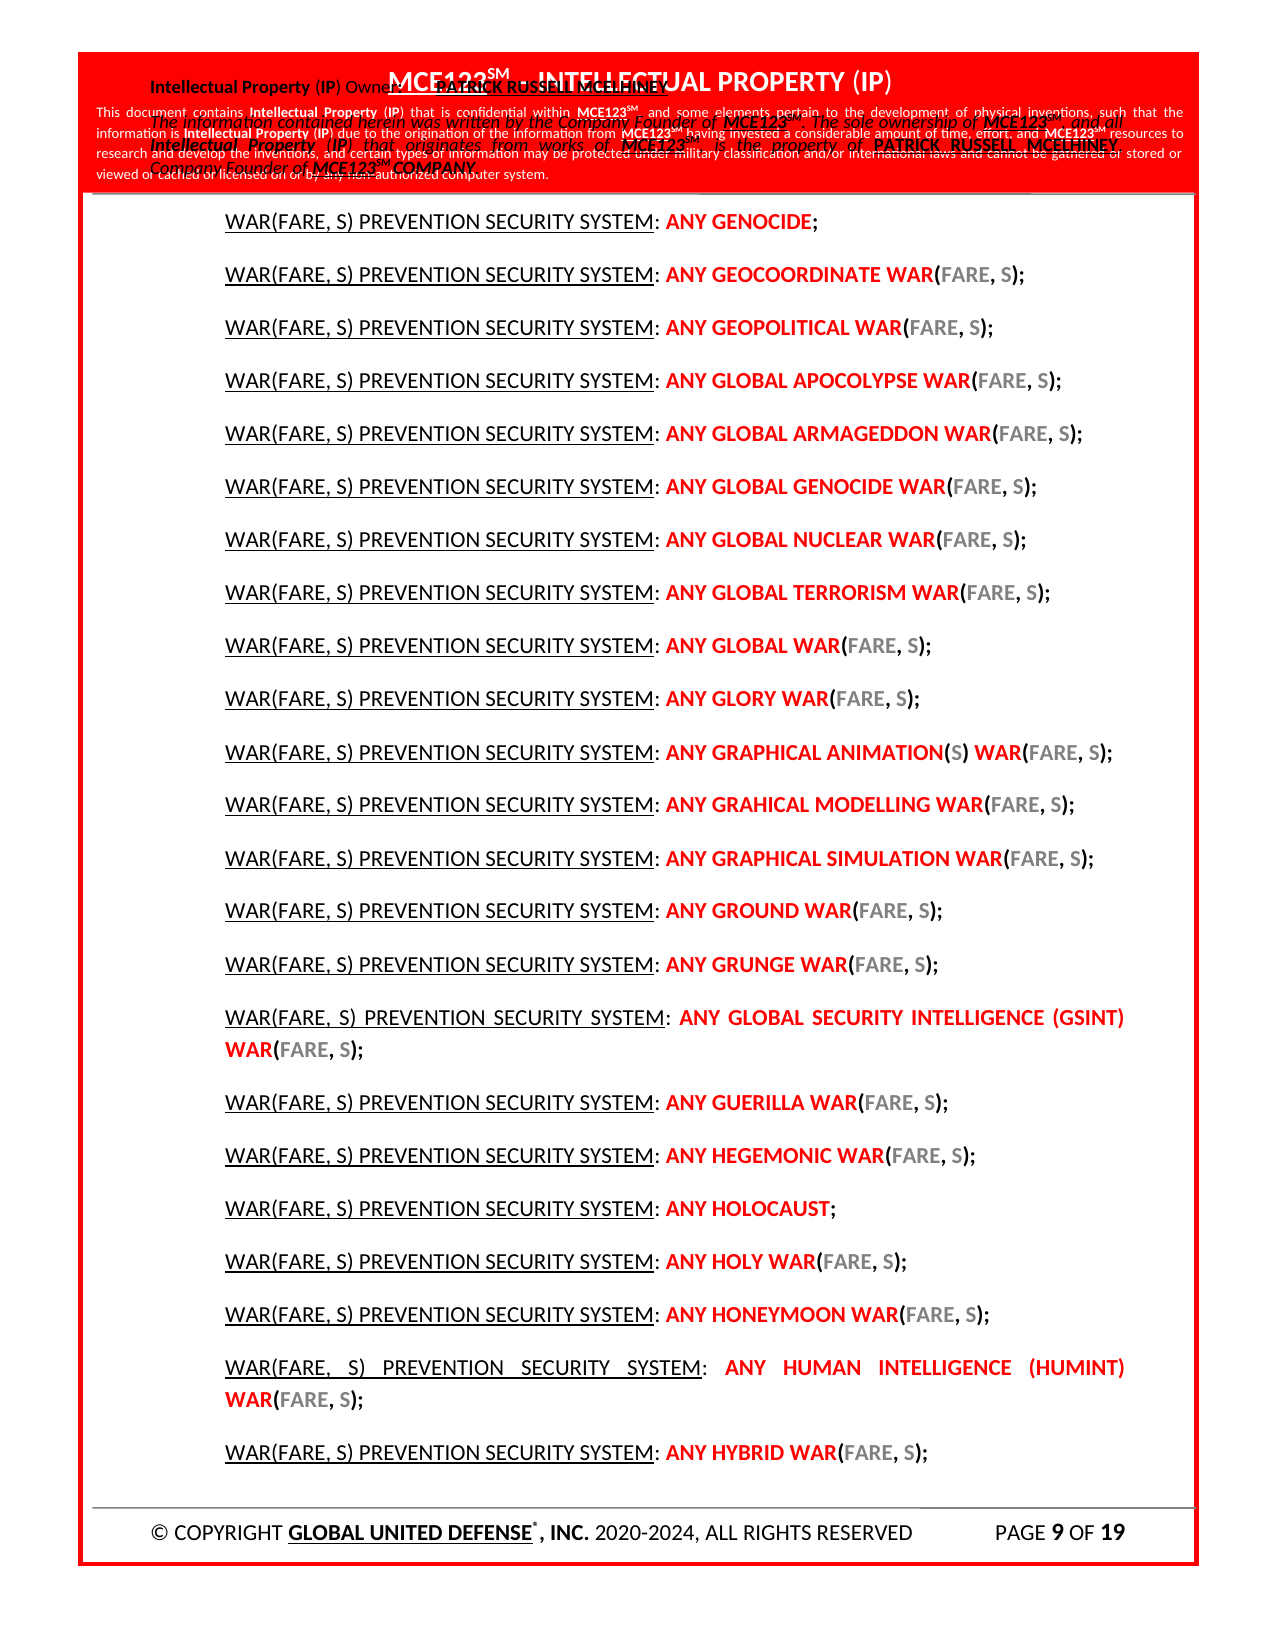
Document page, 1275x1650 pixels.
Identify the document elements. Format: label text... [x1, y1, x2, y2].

text WAR(FARE, S) PREVENTION SECURITY SYSTEM: ANY GLOBAL WAR(FARE, S); [225, 632, 1125, 659]
text WAR(FARE, S) PREVENTION SECURITY SYSTEM: ANY GENOCIDE; [225, 207, 1125, 235]
text WAR(FARE, S) PREVENTION SECURITY SYSTEM: ANY GROUND WAR(FARE, S); [225, 897, 1125, 925]
text WAR(FARE, S) PREVENTION SECURITY SYSTEM: ANY GLOBAL SECURITY INTELLIGENCE (GSINT) WAR(FARE, S); [225, 1003, 1125, 1063]
text WAR(FARE, S) PREVENTION SECURITY SYSTEM: ANY HYBRID WAR(FARE, S); [225, 1438, 1125, 1466]
text WAR(FARE, S) PREVENTION SECURITY SYSTEM: ANY HONEYMOON WAR(FARE, S); [225, 1300, 1125, 1328]
text WAR(FARE, S) PREVENTION SECURITY SYSTEM: ANY HOLOCAUST; [225, 1194, 1125, 1222]
text WAR(FARE, S) PREVENTION SECURITY SYSTEM: ANY HOLY WAR(FARE, S); [225, 1247, 1125, 1275]
text WAR(FARE, S) PREVENTION SECURITY SYSTEM: ANY GRAPHICAL ANIMATION(S) WAR(FARE, S); [225, 738, 1125, 766]
text WAR(FARE, S) PREVENTION SECURITY SYSTEM: ANY GRUNGE WAR(FARE, S); [225, 950, 1125, 978]
text WAR(FARE, S) PREVENTION SECURITY SYSTEM: ANY GLOBAL ARMAGEDDON WAR(FARE, S); [225, 419, 1125, 447]
text WAR(FARE, S) PREVENTION SECURITY SYSTEM: ANY GLOBAL TERRORISM WAR(FARE, S); [225, 578, 1125, 607]
text WAR(FARE, S) PREVENTION SECURITY SYSTEM: ANY GLOBAL APOCOLYPSE WAR(FARE, S); [225, 366, 1125, 394]
text WAR(FARE, S) PREVENTION SECURITY SYSTEM: ANY GUERILLA WAR(FARE, S); [225, 1088, 1125, 1116]
text WAR(FARE, S) PREVENTION SECURITY SYSTEM: ANY GLORY WAR(FARE, S); [225, 684, 1125, 713]
text WAR(FARE, S) PREVENTION SECURITY SYSTEM: ANY GLOBAL NUCLEAR WAR(FARE, S); [225, 526, 1125, 553]
text WAR(FARE, S) PREVENTION SECURITY SYSTEM: ANY GRAHICAL MODELLING WAR(FARE, S); [225, 791, 1125, 819]
text WAR(FARE, S) PREVENTION SECURITY SYSTEM: ANY GEOCOORDINATE WAR(FARE, S); [225, 260, 1125, 288]
text WAR(FARE, S) PREVENTION SECURITY SYSTEM: ANY HUMAN INTELLIGENCE (HUMINT) WAR(FARE, S); [225, 1353, 1125, 1413]
text WAR(FARE, S) PREVENTION SECURITY SYSTEM: ANY GRAPHICAL SIMULATION WAR(FARE, S); [225, 844, 1125, 872]
text WAR(FARE, S) PREVENTION SECURITY SYSTEM: ANY HEGEMONIC WAR(FARE, S); [225, 1141, 1125, 1169]
text WAR(FARE, S) PREVENTION SECURITY SYSTEM: ANY GEOPOLITICAL WAR(FARE, S); [225, 313, 1125, 341]
text WAR(FARE, S) PREVENTION SECURITY SYSTEM: ANY GLOBAL GENOCIDE WAR(FARE, S); [225, 472, 1125, 501]
